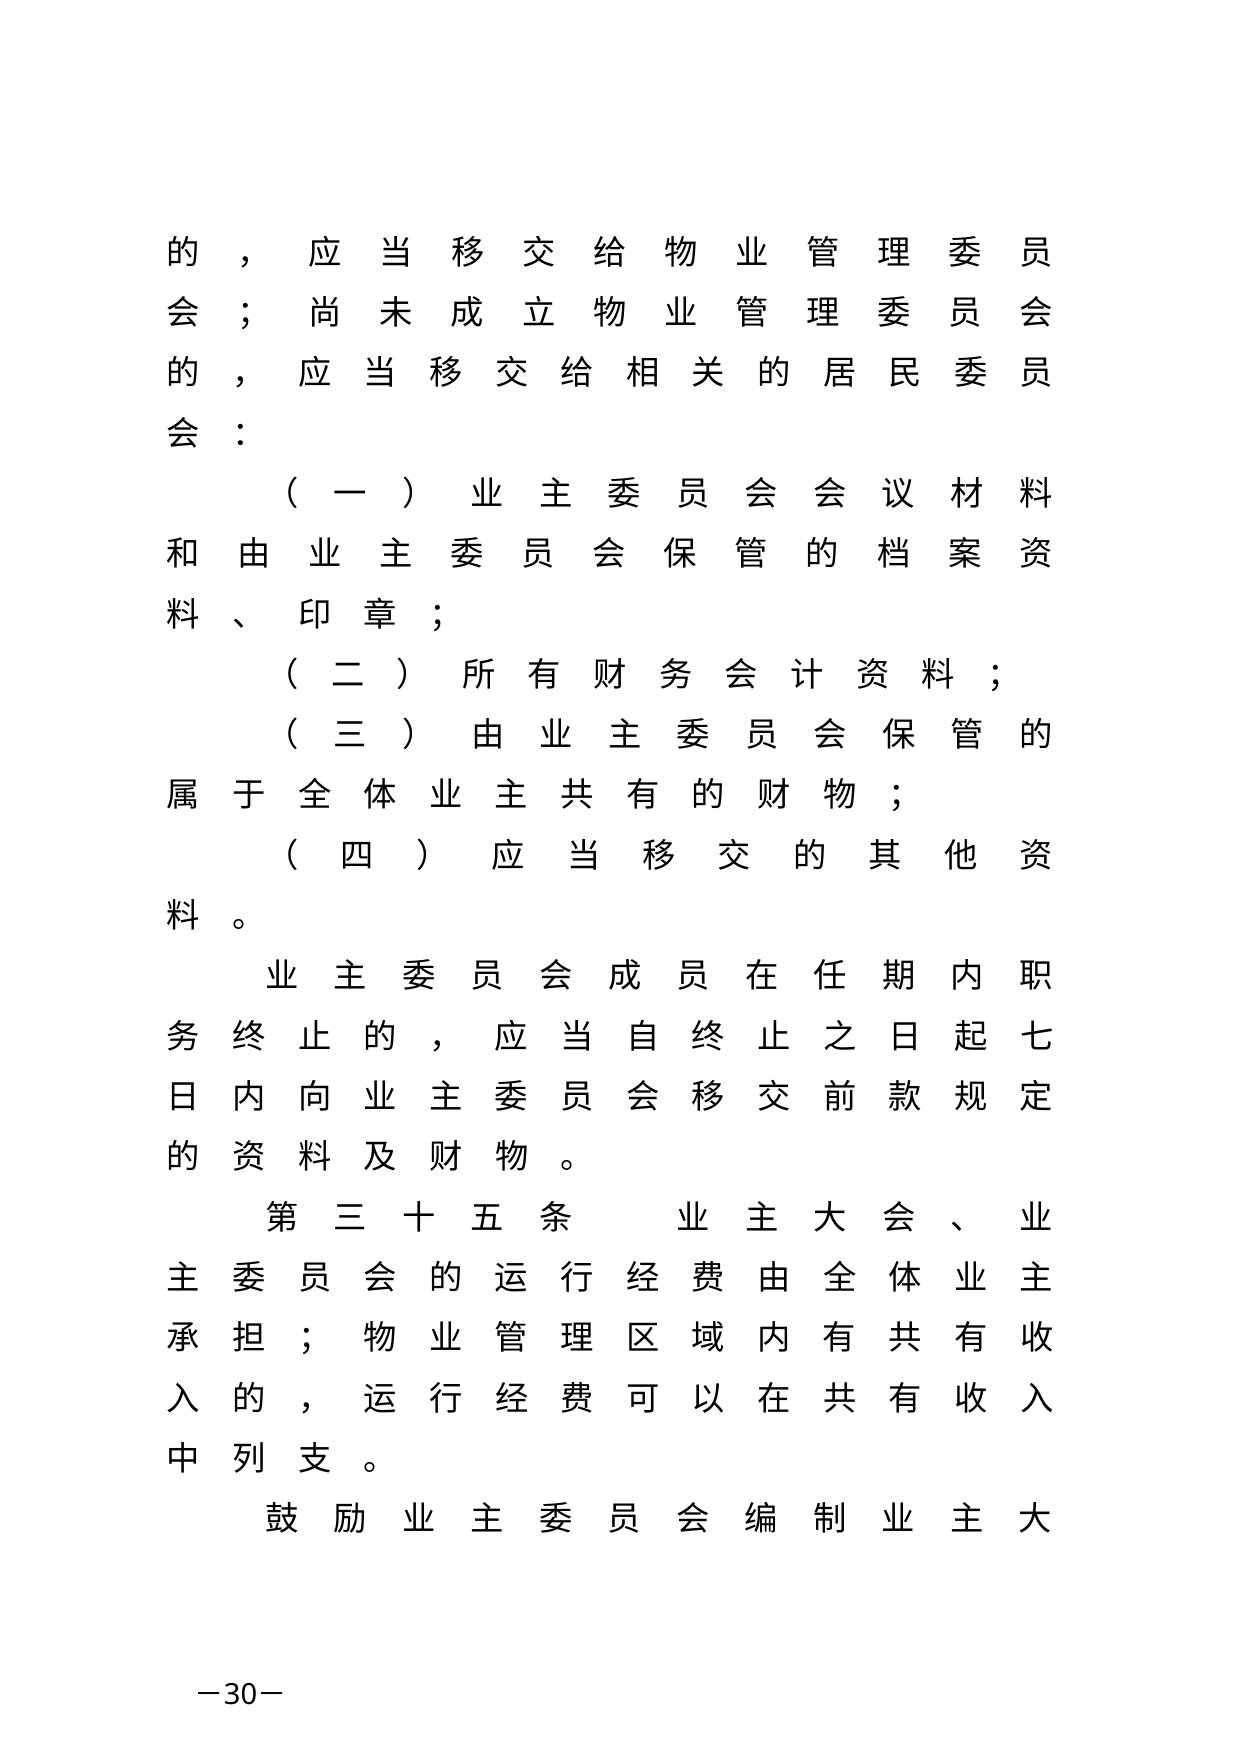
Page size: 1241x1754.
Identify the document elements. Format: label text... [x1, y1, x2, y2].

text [167, 219, 1085, 461]
text （一）业主委员会会议材料和由业主委员会保管的档案资料、印章； [167, 461, 1085, 642]
text （二）所有财务会计资料； [167, 642, 1085, 702]
text 业主委员会成员在任期内职务终止的，应当自终止之日起七日内向业主委员会移交前款规定的资料及财物。 [167, 943, 1085, 1184]
text 第三十五条 业主大会、业主委员会的运行经费由全体业主承担；物业管理区域内有共有收入的，运行经费可以在共有收入中列支。 [167, 1184, 1085, 1486]
text （三）由业主委员会保管的属于全体业主共有的财物； [167, 702, 1085, 822]
text （四）应当移交的其他资料。 [167, 822, 1085, 943]
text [167, 1486, 1085, 1546]
